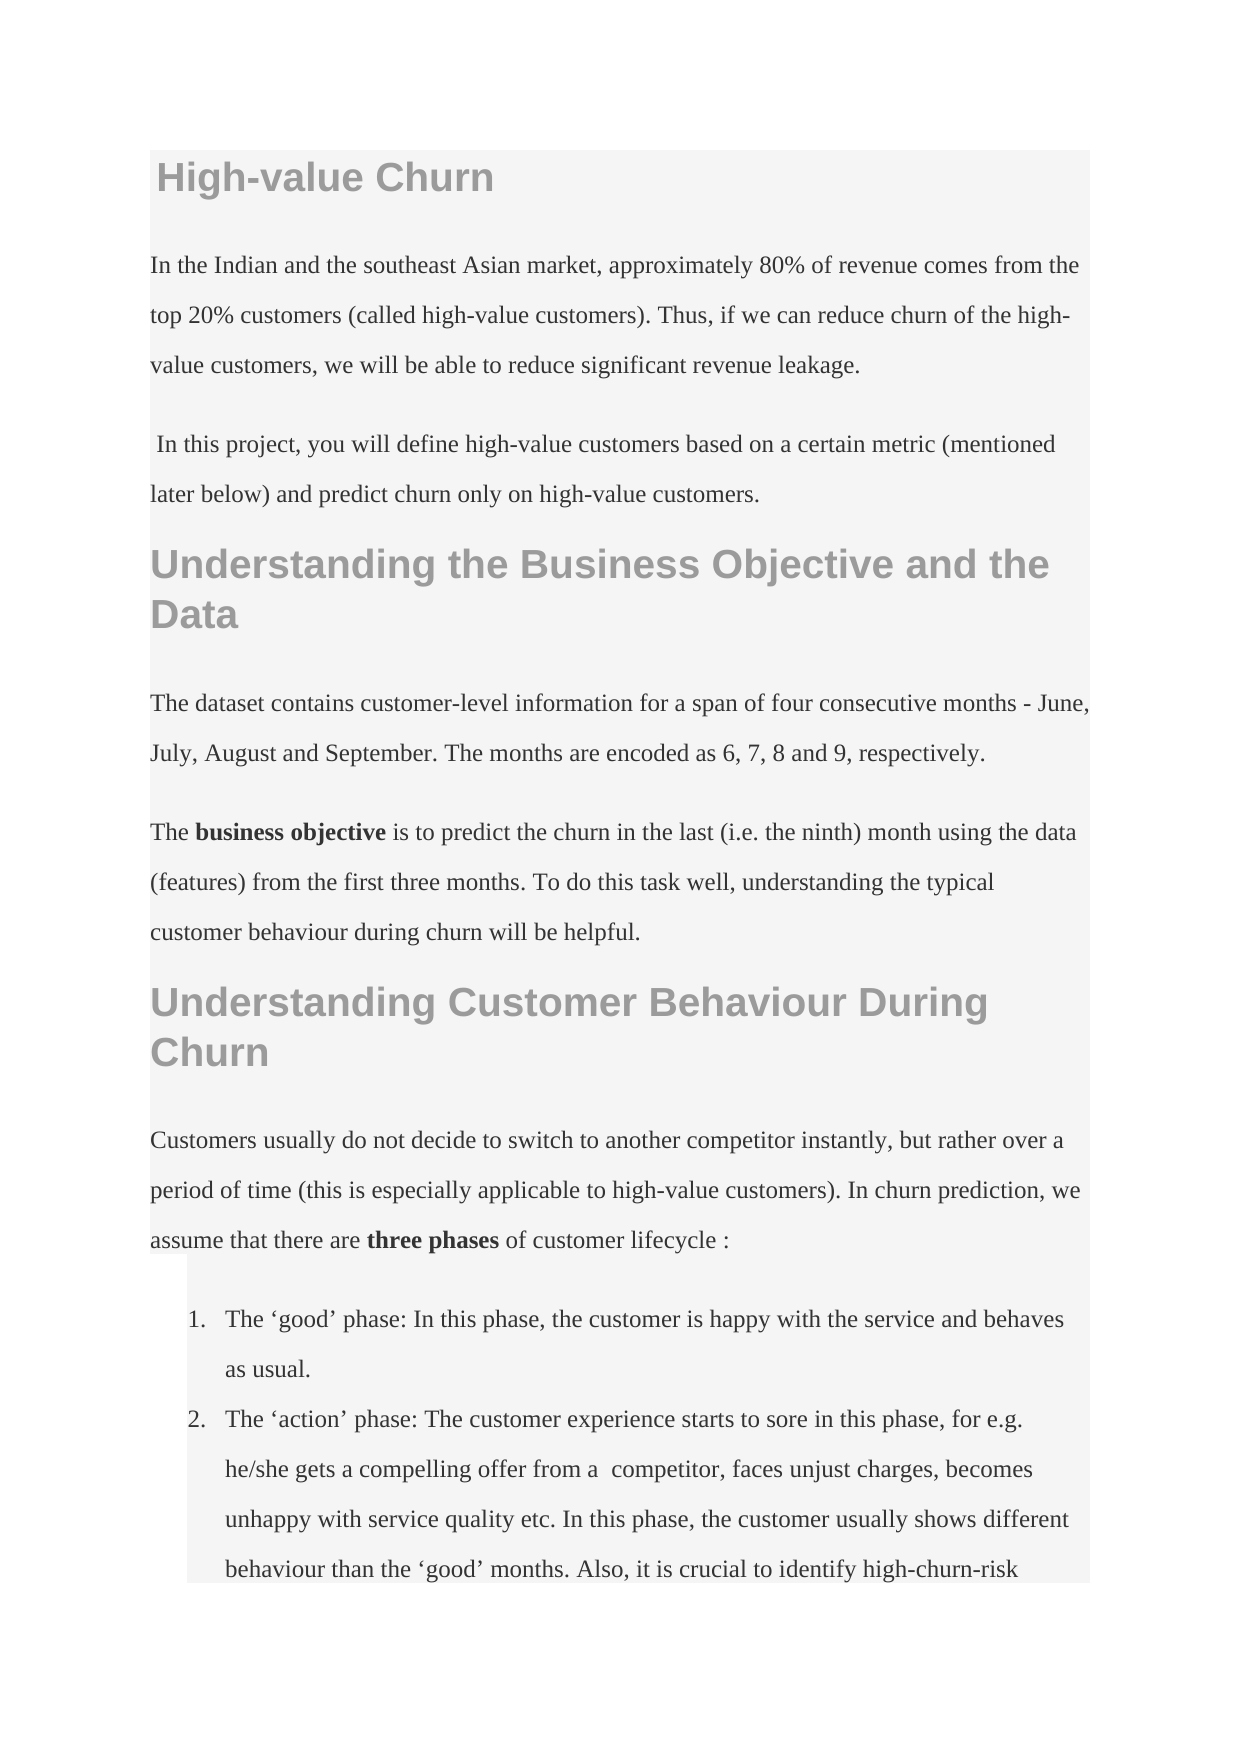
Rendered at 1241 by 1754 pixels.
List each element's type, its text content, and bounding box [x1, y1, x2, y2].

list The ‘good’ phase: In this phase, the customer is happy with the service and behaves as usual. [187, 1283, 1090, 1383]
text High-value Churn [150, 150, 1090, 200]
text In this project, you will define high-value customers based on a certain metric (mentioned later below) and predict churn only on high-value customers. [150, 408, 1090, 508]
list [187, 1383, 1090, 1583]
text The dataset contains customer-level information for a span of four consecutive months - June, July, August and September. The months are encoded as 6, 7, 8 and 9, respectively. [150, 667, 1090, 767]
text The business objective is to predict the churn in the last (i.e. the ninth) month using the data (features) from the first three months. To do this task well, understanding the typical customer behaviour during churn will be helpful. [150, 796, 1090, 946]
text Understanding Customer Behaviour During Churn [150, 975, 1090, 1075]
text In the Indian and the southeast Asian market, approximately 80% of revenue comes from the top 20% customers (called high-value customers). Thus, if we can reduce churn of the high-value customers, we will be able to reduce significant revenue leakage. [150, 229, 1090, 379]
text Understanding the Business Objective and the Data [150, 537, 1090, 637]
text Customers usually do not decide to switch to another competitor instantly, but rather over a period of time (this is especially applicable to high-value customers). In churn prediction, we assume that there are three phases of customer lifecycle : [150, 1104, 1090, 1254]
